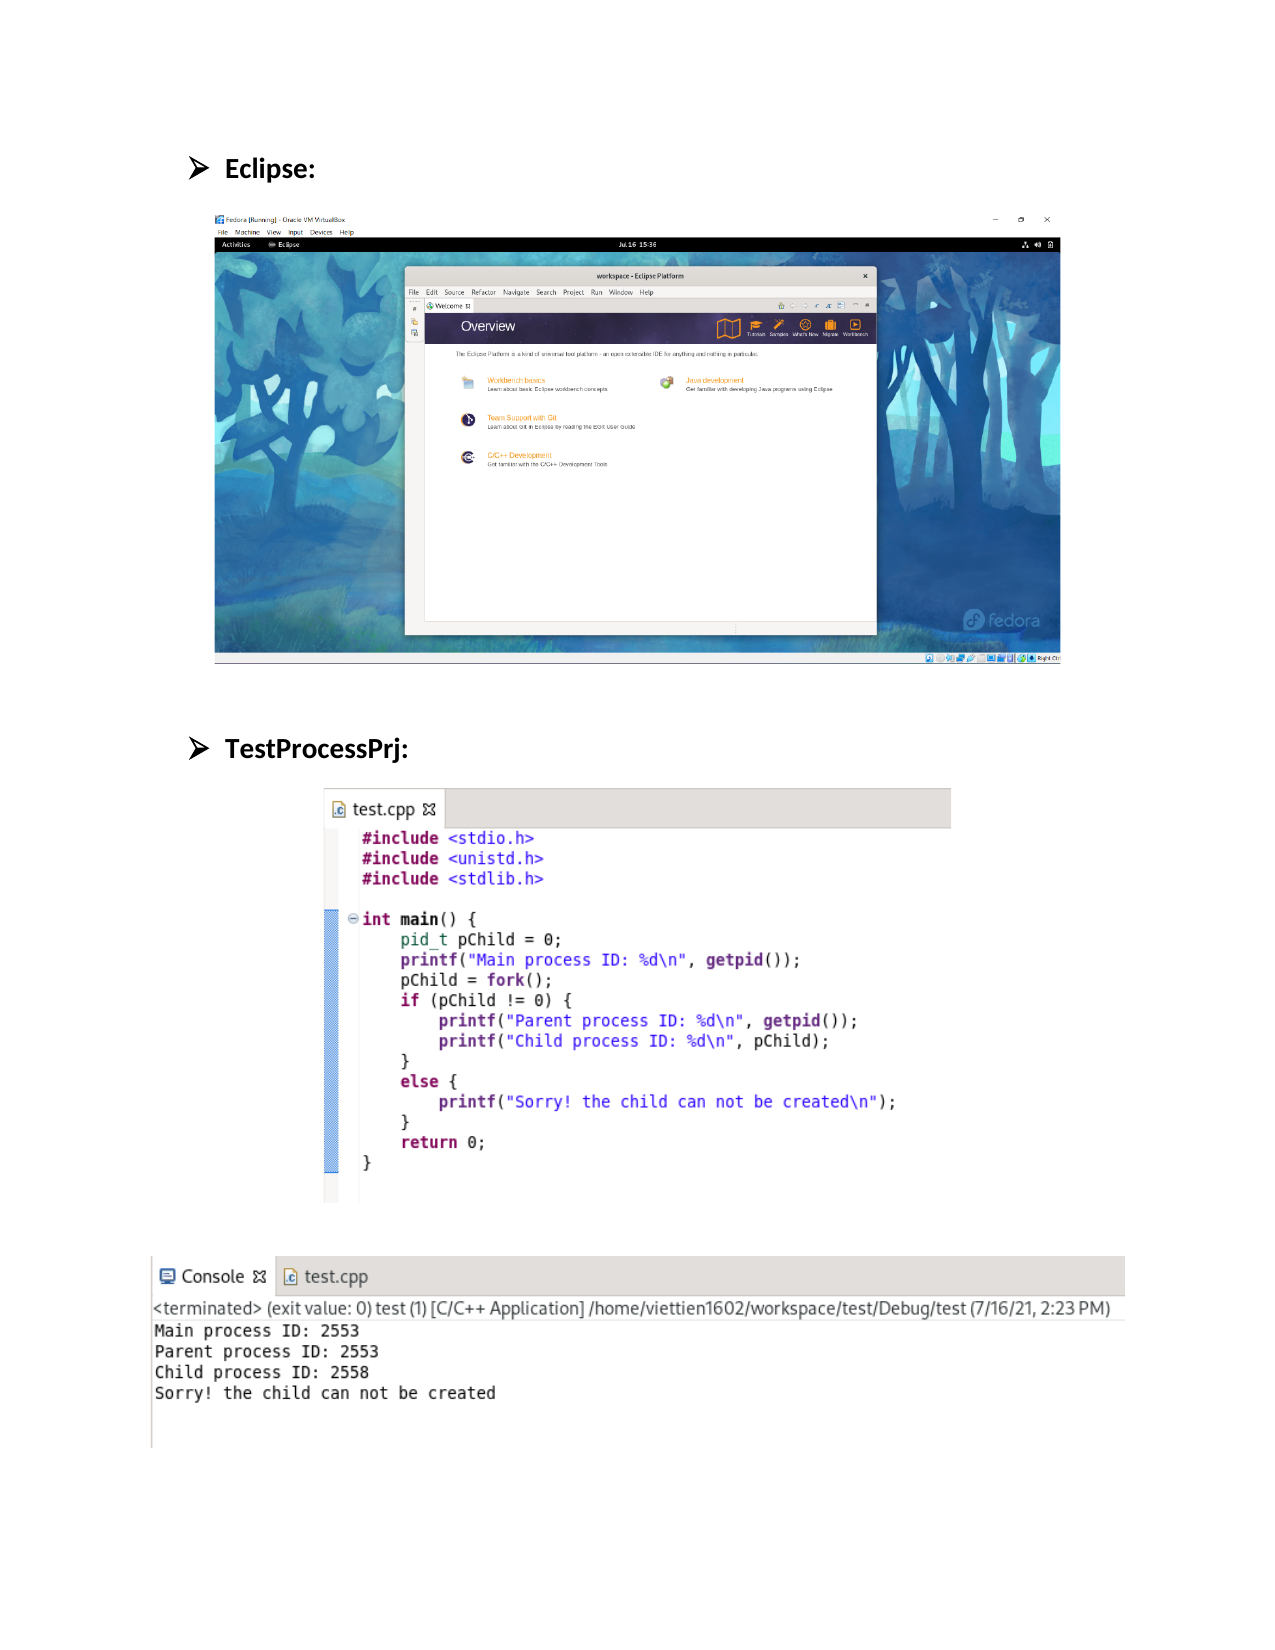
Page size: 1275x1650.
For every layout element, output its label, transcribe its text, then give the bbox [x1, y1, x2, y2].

picture [323, 788, 952, 1203]
picture [214, 213, 1061, 664]
list Eclipse: [187, 150, 1125, 186]
picture [150, 1256, 1125, 1448]
list TestProcessPrj: [187, 730, 1125, 766]
